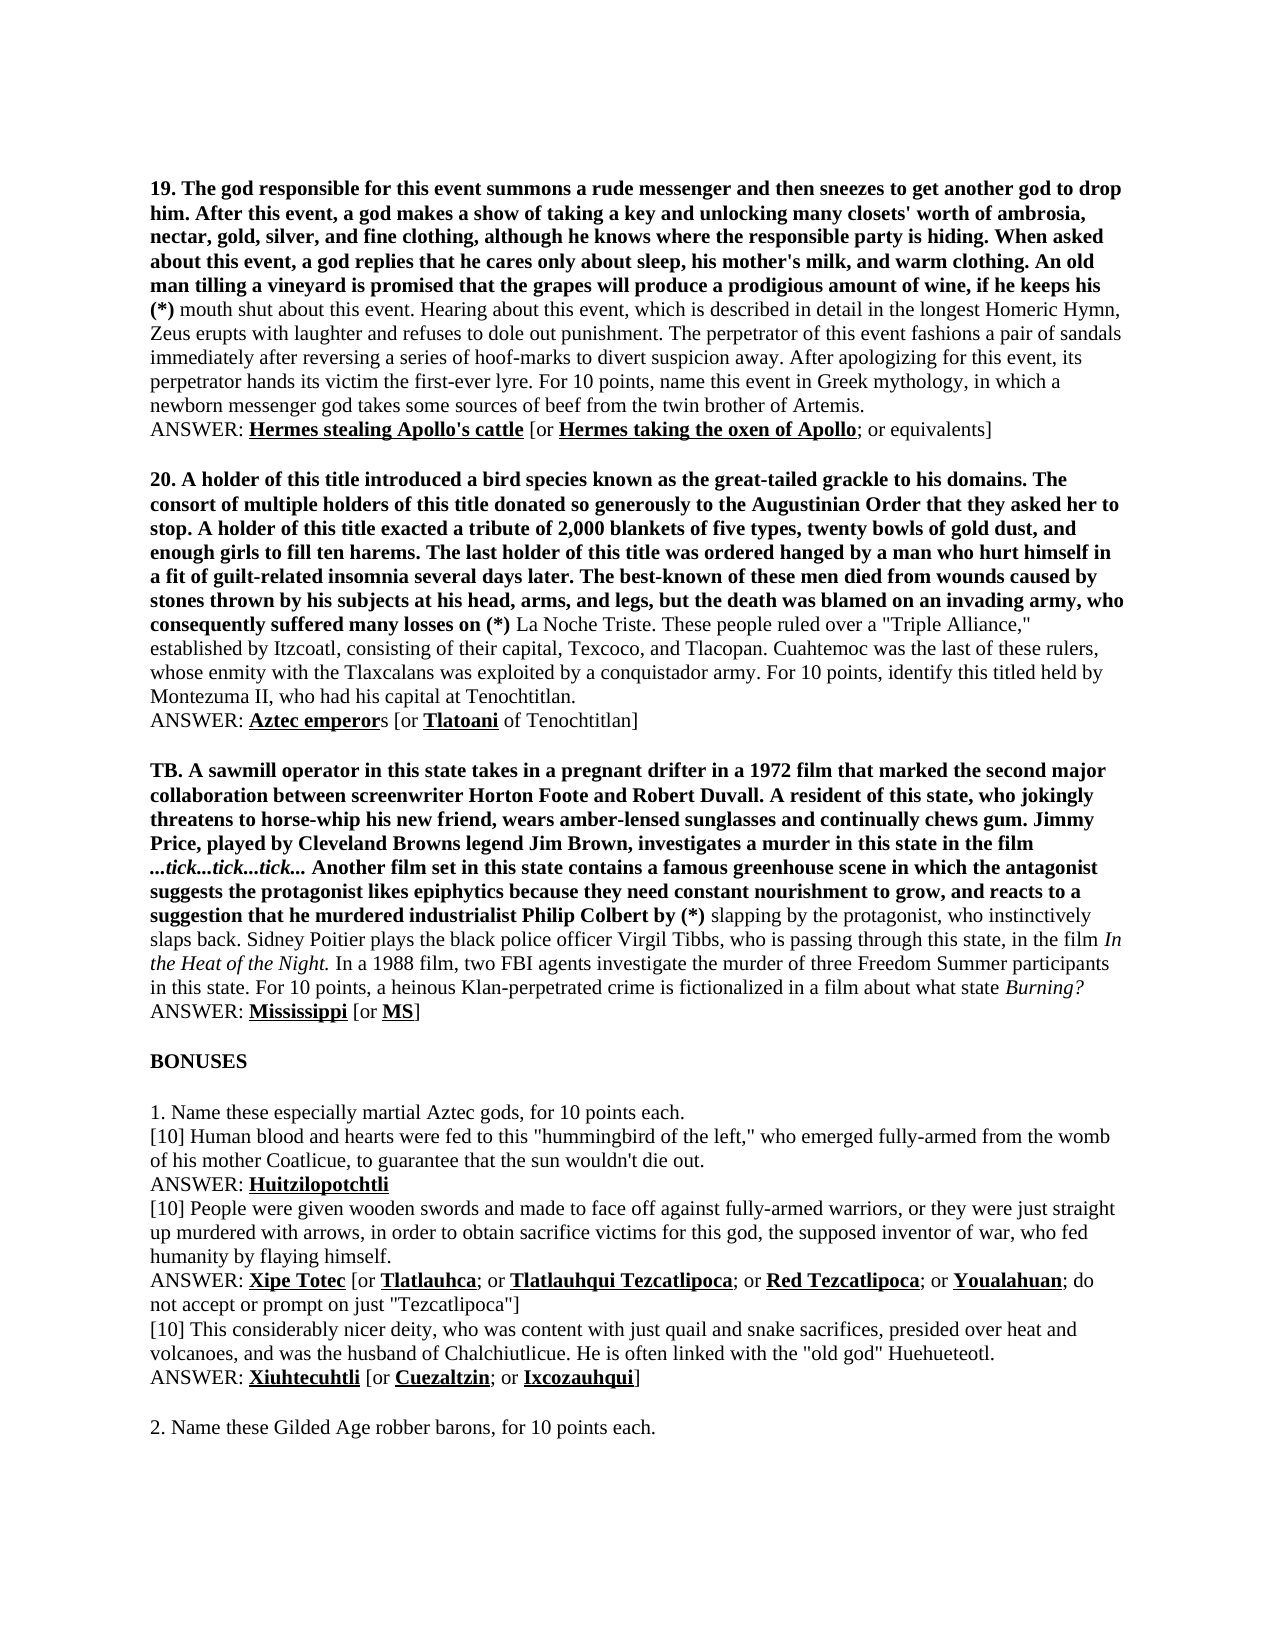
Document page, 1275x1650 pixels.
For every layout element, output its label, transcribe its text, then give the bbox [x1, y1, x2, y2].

text 1. Name these especially martial Aztec gods, for 10 points each. [150, 1100, 1125, 1124]
text 20. A holder of this title introduced a bird species known as the great-tailed grackle to his domains. The consort of multiple holders of this title donated so generously to the Augustinian Order that they asked her to stop. A holder of this title exacted a tribute of 2,000 blankets of five types, twenty bowls of gold dust, and enough girls to fill ten harems. The last holder of this title was ordered hanged by a man who hurt himself in a fit of guilt-related insomnia several days later. The best-known of these men died from wounds caused by stones thrown by his subjects at his head, arms, and legs, but the death was blamed on an invading army, who consequently suffered many losses on (*) La Noche Triste. These people ruled over a "Triple Alliance," established by Itzcoatl, consisting of their capital, Texcoco, and Tlacopan. Cuahtemoc was the last of these rulers, whose enmity with the Tlaxcalans was exploited by a conquistador army. For 10 points, identify this titled held by Montezuma II, who had his capital at Tenochtitlan. [150, 467, 1125, 708]
text 19. The god responsible for this event summons a rude messenger and then sneezes to get another god to drop him. After this event, a god makes a show of taking a key and unlocking many closets' worth of ambrosia, nectar, gold, silver, and fine clothing, although he knows where the responsible party is hiding. When asked about this event, a god replies that he cares only about sleep, his mother's milk, and warm clothing. An old man tilling a vineyard is promised that the grapes will produce a prodigious amount of wine, if he keeps his (*) mouth shut about this event. Hearing about this event, which is described in detail in the longest Homeric Hymn, Zeus erupts with laughter and refuses to dole out punishment. The perpetrator of this event fashions a pair of sandals immediately after reversing a series of hoof-marks to divert suspicion away. After apologizing for this event, its perpetrator hands its victim the first-ever lyre. For 10 points, name this event in Greek mythology, in which a newborn messenger god takes some sources of beef from the twin brother of Artemis. [150, 176, 1125, 417]
text ANSWER: Xiuhtecuhtli [or Cuezaltzin; or Ixcozauhqui] [150, 1364, 1125, 1389]
text 2. Name these Gilded Age robber barons, for 10 points each. [150, 1415, 1125, 1439]
text ANSWER: Mississippi [or MS] [150, 999, 1125, 1023]
text [10] Human blood and hearts were fed to this "hummingbird of the left," who emerged fully-armed from the womb of his mother Coatlicue, to guarantee that the sun wouldn't die out. [150, 1124, 1125, 1172]
text TB. A sawmill operator in this state takes in a pregnant drifter in a 1972 film that marked the second major collaboration between screenwriter Horton Foote and Robert Duvall. A resident of this state, who jokingly threatens to horse-whip his new friend, wears amber-lensed sunglasses and continually chews gum. Jimmy Price, played by Cleveland Browns legend Jim Brown, investigates a murder in this state in the film ...tick...tick...tick... Another film set in this state contains a famous greenhouse scene in which the antagonist suggests the protagonist likes epiphytics because they need constant nourishment to grow, and reacts to a suggestion that he murdered industrialist Philip Colbert by (*) slapping by the protagonist, who instinctively slaps back. Sidney Poitier plays the black police officer Virgil Tibbs, who is passing through this state, in the film In the Heat of the Night. In a 1988 film, two FBI agents investigate the murder of three Freedom Summer participants in this state. For 10 points, a heinous Klan-perpetrated crime is fictionalized in a film about what state Burning? [150, 758, 1125, 999]
text BONUSES [150, 1049, 1125, 1073]
text ANSWER: Aztec emperors [or Tlatoani of Tenochtitlan] [150, 708, 1125, 732]
text ANSWER: Xipe Totec [or Tlatlauhca; or Tlatlauhqui Tezcatlipoca; or Red Tezcatlipoca; or Youalahuan; do not accept or prompt on just "Tezcatlipoca"] [150, 1268, 1125, 1316]
text ANSWER: Huitzilopotchtli [150, 1172, 1125, 1196]
text ANSWER: Hermes stealing Apollo's cattle [or Hermes taking the oxen of Apollo; or equivalents] [150, 417, 1125, 441]
text [10] People were given wooden swords and made to face off against fully-armed warriors, or they were just straight up murdered with arrows, in order to obtain sacrifice victims for this god, the supposed inventor of war, who fed humanity by flaying himself. [150, 1196, 1125, 1268]
text [10] This considerably nicer deity, who was content with just quail and snake sacrifices, presided over heat and volcanoes, and was the husband of Chalchiutlicue. He is often linked with the "old god" Huehueteotl. [150, 1316, 1125, 1364]
